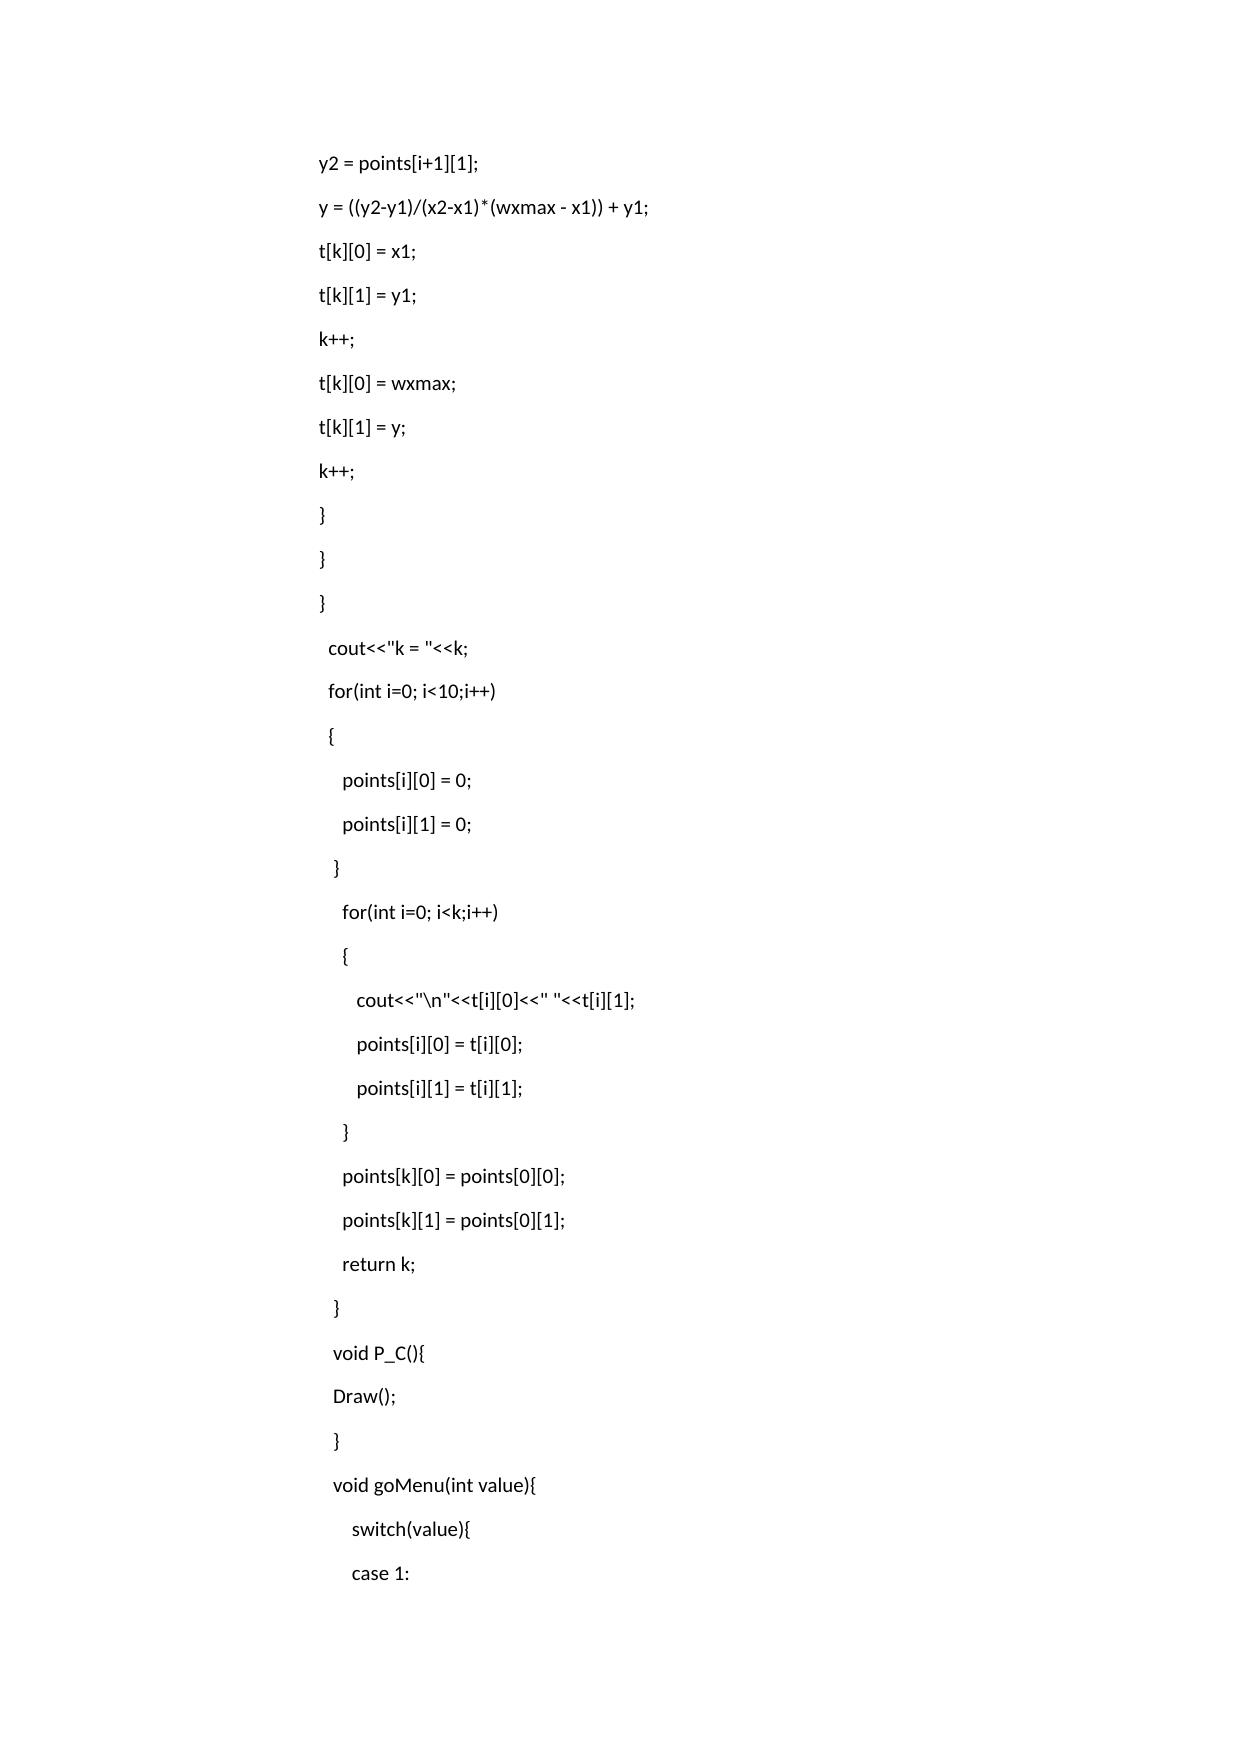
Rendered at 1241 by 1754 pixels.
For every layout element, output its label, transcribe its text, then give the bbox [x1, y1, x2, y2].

text return k; [150, 1252, 1090, 1277]
text } [150, 502, 1090, 528]
text points[i][0] = t[i][0]; [150, 1031, 1090, 1057]
text switch(value){ [150, 1516, 1090, 1541]
text t[k][1] = y1; [150, 282, 1090, 308]
text { [150, 723, 1090, 748]
text t[k][1] = y; [150, 414, 1090, 440]
text Draw(); [150, 1384, 1090, 1409]
text k++; [150, 458, 1090, 484]
text } [150, 547, 1090, 572]
text points[k][1] = points[0][1]; [150, 1207, 1090, 1233]
text } [150, 855, 1090, 880]
text } [150, 1428, 1090, 1453]
text cout<<"\n"<<t[i][0]<<" "<<t[i][1]; [150, 987, 1090, 1013]
text } [150, 1119, 1090, 1145]
text y2 = points[i+1][1]; [150, 150, 1090, 175]
text points[i][1] = t[i][1]; [150, 1075, 1090, 1101]
text case 1: [150, 1560, 1090, 1585]
text cout<<"k = "<<k; [150, 635, 1090, 660]
text points[i][1] = 0; [150, 811, 1090, 836]
text for(int i=0; i<10;i++) [150, 679, 1090, 704]
text t[k][0] = wxmax; [150, 370, 1090, 396]
text } [150, 591, 1090, 616]
text for(int i=0; i<k;i++) [150, 899, 1090, 924]
text t[k][0] = x1; [150, 238, 1090, 263]
text { [150, 943, 1090, 968]
text k++; [150, 326, 1090, 352]
text points[k][0] = points[0][0]; [150, 1163, 1090, 1189]
text void goMenu(int value){ [150, 1472, 1090, 1497]
text points[i][0] = 0; [150, 767, 1090, 792]
text } [150, 1296, 1090, 1321]
text void P_C(){ [150, 1340, 1090, 1365]
text y = ((y2-y1)/(x2-x1)*(wxmax - x1)) + y1; [150, 194, 1090, 219]
